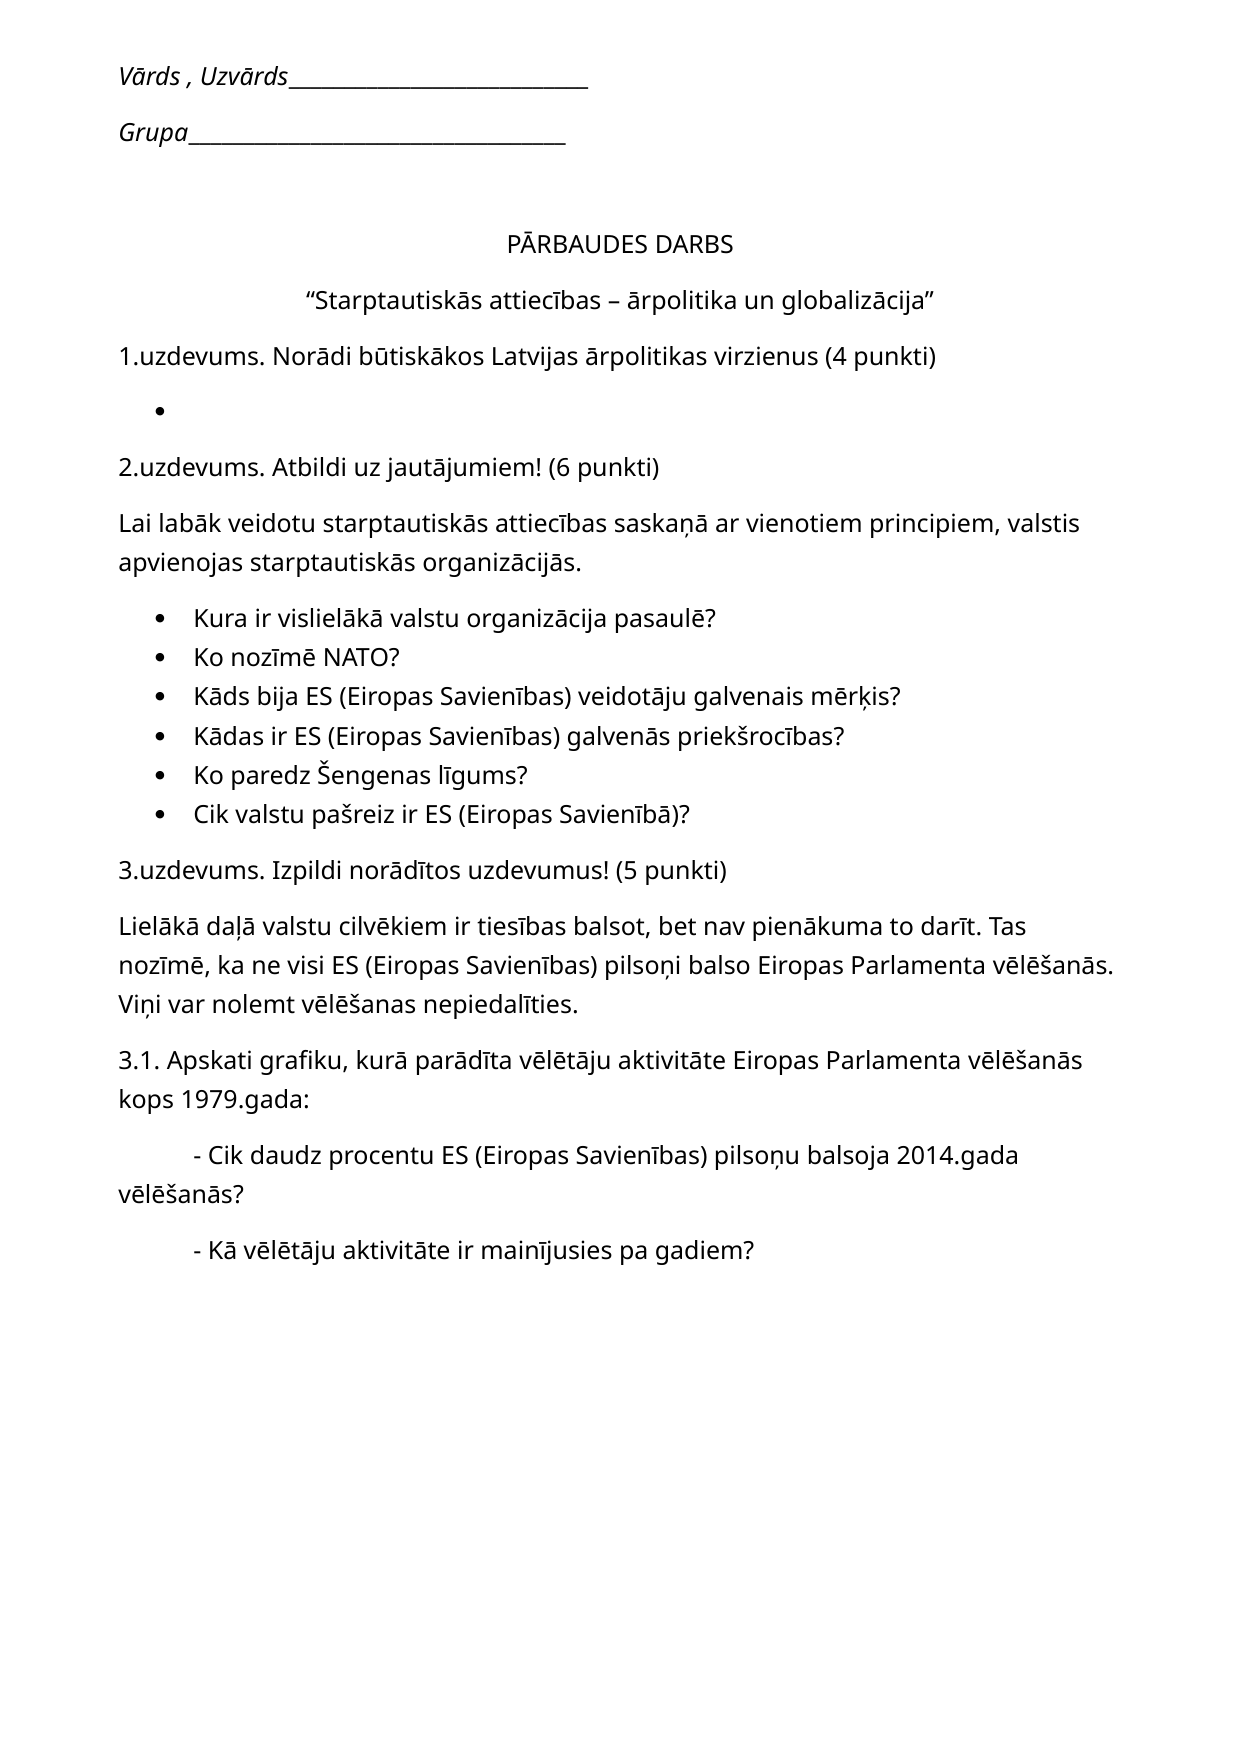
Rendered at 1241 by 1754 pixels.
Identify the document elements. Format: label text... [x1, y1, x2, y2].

text “Starptautiskās attiecības – ārpolitika un globalizācija” [118, 282, 1122, 316]
text 2.uzdevums. Atbildi uz jautājumiem! (6 punkti) [118, 450, 1122, 484]
text Vārds , Uzvārds___________________________ [118, 59, 1122, 93]
text 3.1. Apskati grafiku, kurā parādīta vēlētāju aktivitāte Eiropas Parlamenta vēlēšanās kops 1979.gada: [118, 1042, 1122, 1116]
text 3.uzdevums. Izpildi norādītos uzdevumus! (5 punkti) [118, 852, 1122, 886]
list Ko nozīmē NATO? [156, 640, 1122, 674]
list Kāds bija ES (Eiropas Savienības) veidotāju galvenais mērķis? [156, 679, 1122, 713]
list Cik valstu pašreiz ir ES (Eiropas Savienībā)? [156, 797, 1122, 831]
text - Kā vēlētāju aktivitāte ir mainījusies pa gadiem? [118, 1232, 1122, 1266]
list Ko paredz Šengenas līgums? [156, 757, 1122, 791]
text Lai labāk veidotu starptautiskās attiecības saskaņā ar vienotiem principiem, valstis apvienojas starptautiskās organizācijās. [118, 506, 1122, 579]
text 1.uzdevums. Norādi būtiskākos Latvijas ārpolitikas virzienus (4 punkti) [118, 338, 1122, 372]
list Kura ir vislielākā valstu organizācija pasaulē? [156, 601, 1122, 635]
list Kādas ir ES (Eiropas Savienības) galvenās priekšrocības? [156, 718, 1122, 752]
text Grupa__________________________________ [118, 115, 1122, 149]
text - Cik daudz procentu ES (Eiropas Savienības) pilsoņu balsoja 2014.gada vēlēšanās? [118, 1137, 1122, 1211]
text PĀRBAUDES DARBS [118, 227, 1122, 261]
text Lielākā daļā valstu cilvēkiem ir tiesības balsot, bet nav pienākuma to darīt. Tas nozīmē, ka ne visi ES (Eiropas Savienības) pilsoņi balso Eiropas Parlamenta vēlēšanās. Viņi var nolemt vēlēšanas nepiedalīties. [118, 908, 1122, 1021]
